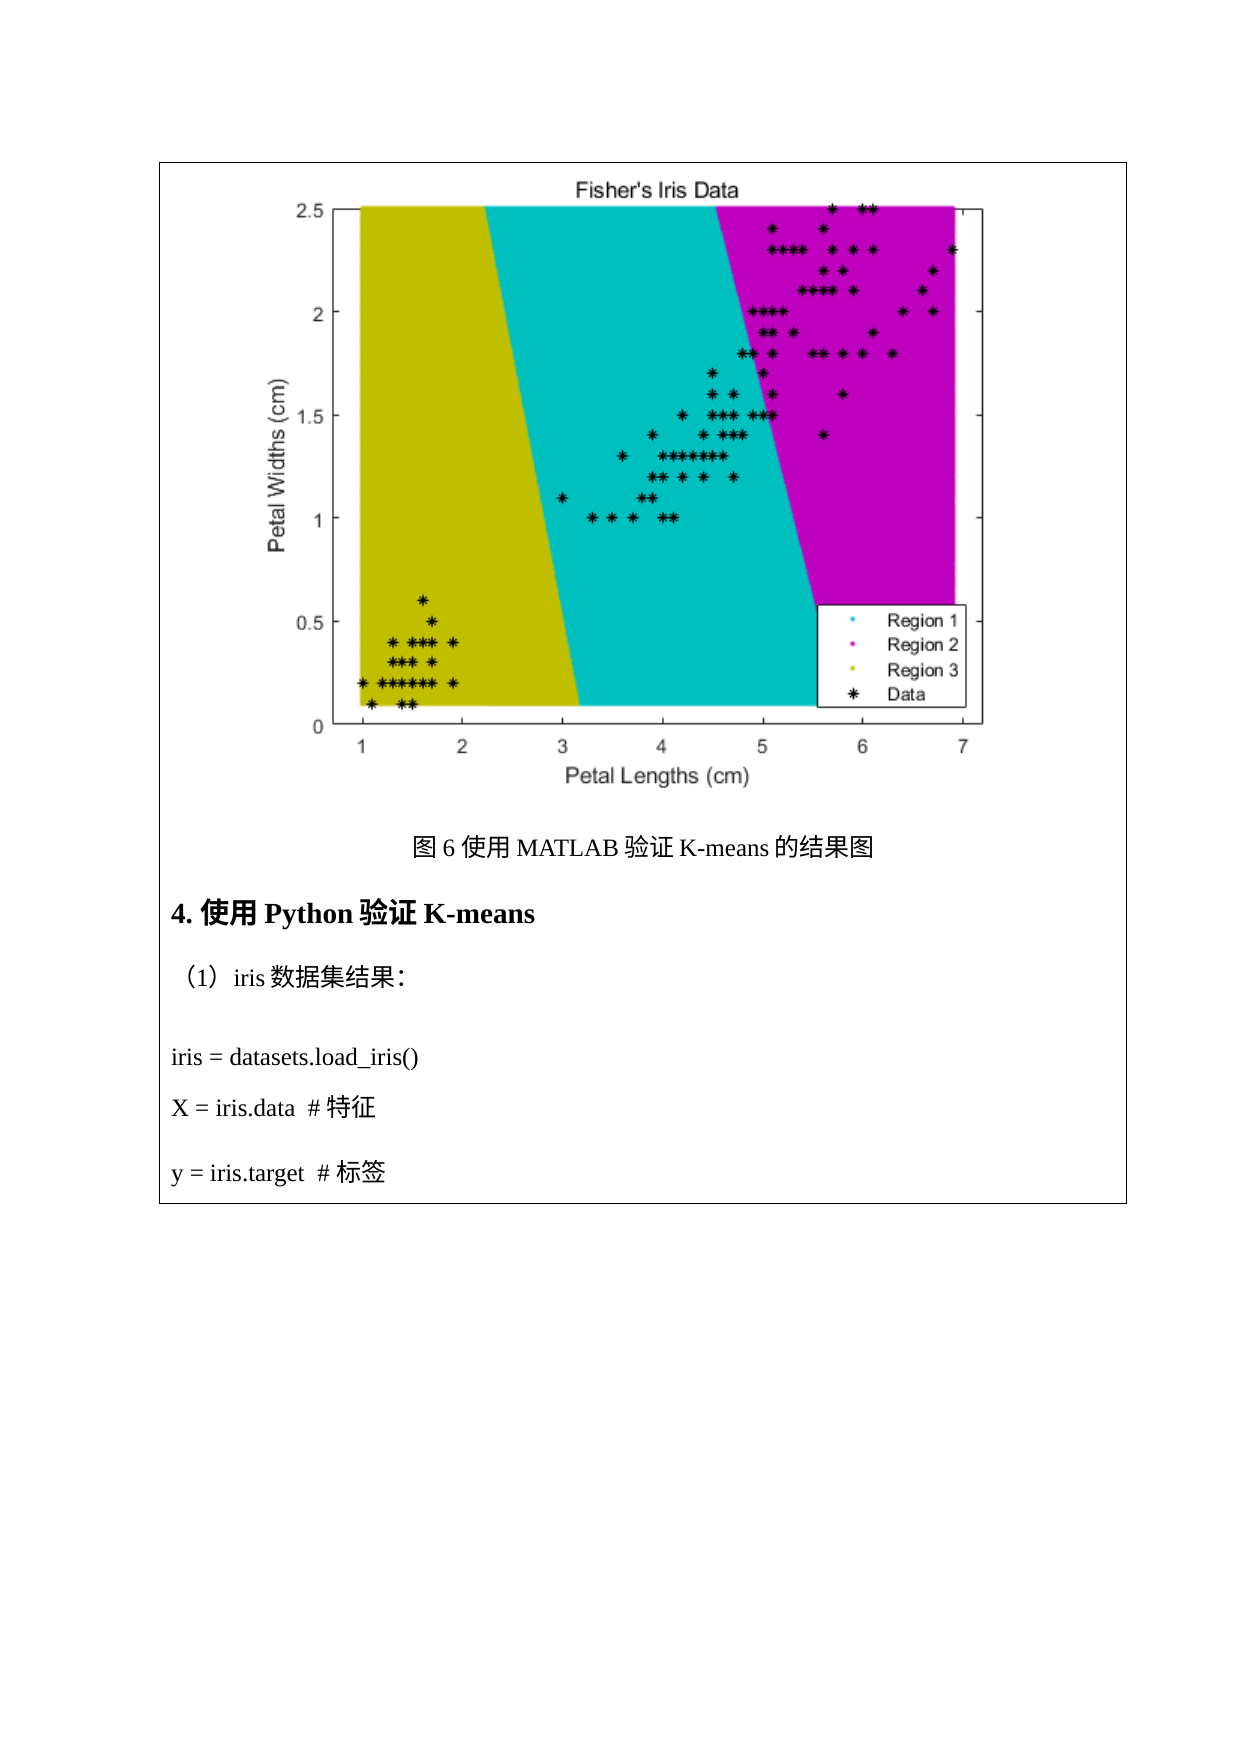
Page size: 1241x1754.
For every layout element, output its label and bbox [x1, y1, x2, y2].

table_cell [160, 163, 1126, 1203]
picture [223, 163, 1063, 794]
